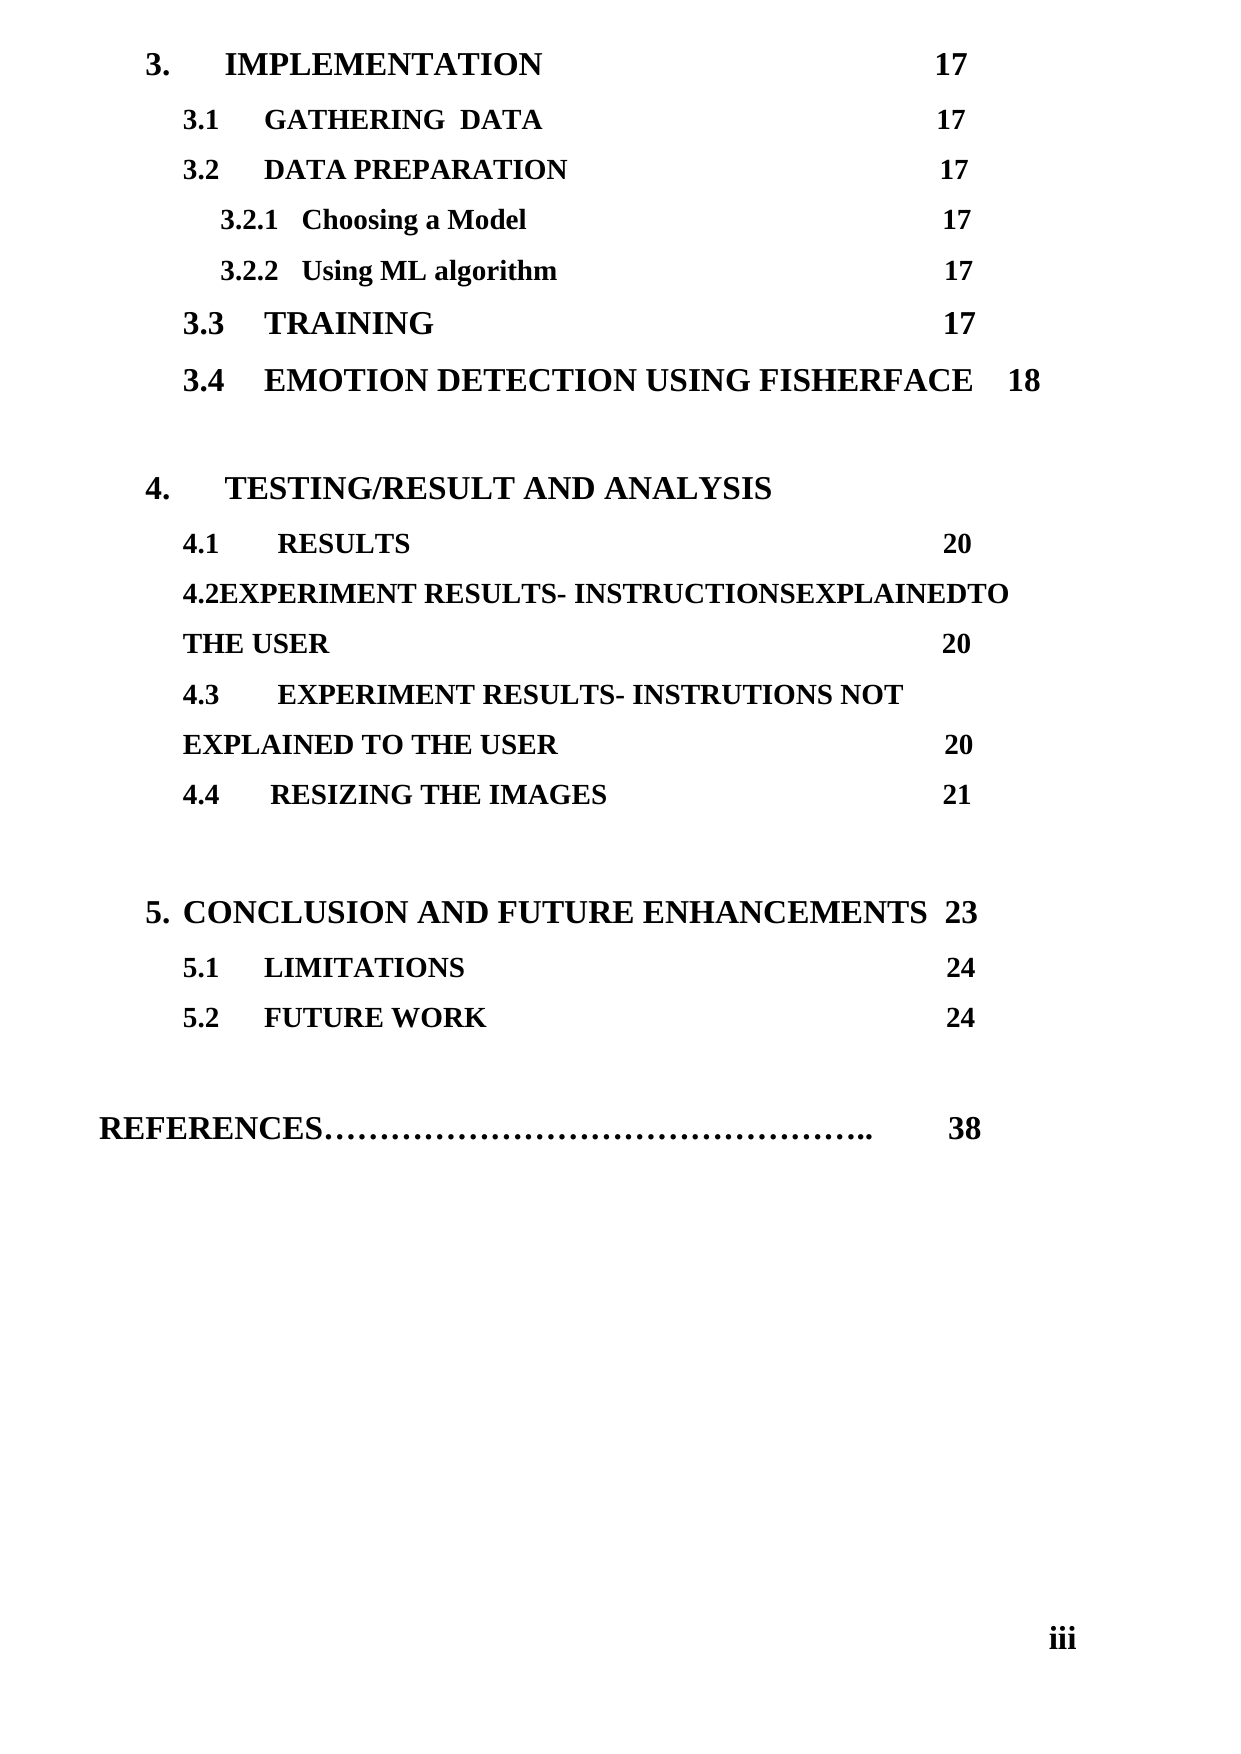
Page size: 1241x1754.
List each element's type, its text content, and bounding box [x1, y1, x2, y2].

subtitle 4.4 RESIZING THE IMAGES 21 [183, 777, 1076, 811]
subtitle 4.3 EXPERIMENT RESULTS- INSTRUTIONS NOT EXPLAINED TO THE USER 20 [183, 677, 1076, 761]
subtitle TRAINING 17 [183, 303, 1076, 341]
subtitle Choosing a Model 17 [220, 202, 1076, 236]
subtitle Using ML algorithm 17 [220, 253, 1076, 286]
subtitle iii [122, 1618, 1076, 1657]
subtitle GATHERING DATA 17 [183, 102, 1076, 135]
subtitle FUTURE WORK 24 [183, 1000, 1076, 1034]
subtitle 4.1 RESULTS 20 [183, 526, 1076, 559]
subtitle DATA PREPARATION 17 [183, 152, 1076, 186]
subtitle CONCLUSION AND FUTURE ENHANCEMENTS 23 [145, 892, 1076, 931]
subtitle LIMITATIONS 24 [183, 950, 1076, 983]
subtitle TESTING/RESULT AND ANALYSIS [145, 468, 1076, 507]
subtitle EMOTION DETECTION USING FISHERFACE 18 [183, 361, 1076, 399]
subtitle REFERENCES………………………………………….. 38 [74, 1108, 1076, 1146]
subtitle 4.2EXPERIMENT RESULTS- INSTRUCTIONSEXPLAINEDTO THE USER 20 [183, 576, 1076, 660]
subtitle IMPLEMENTATION 17 [145, 44, 1076, 83]
